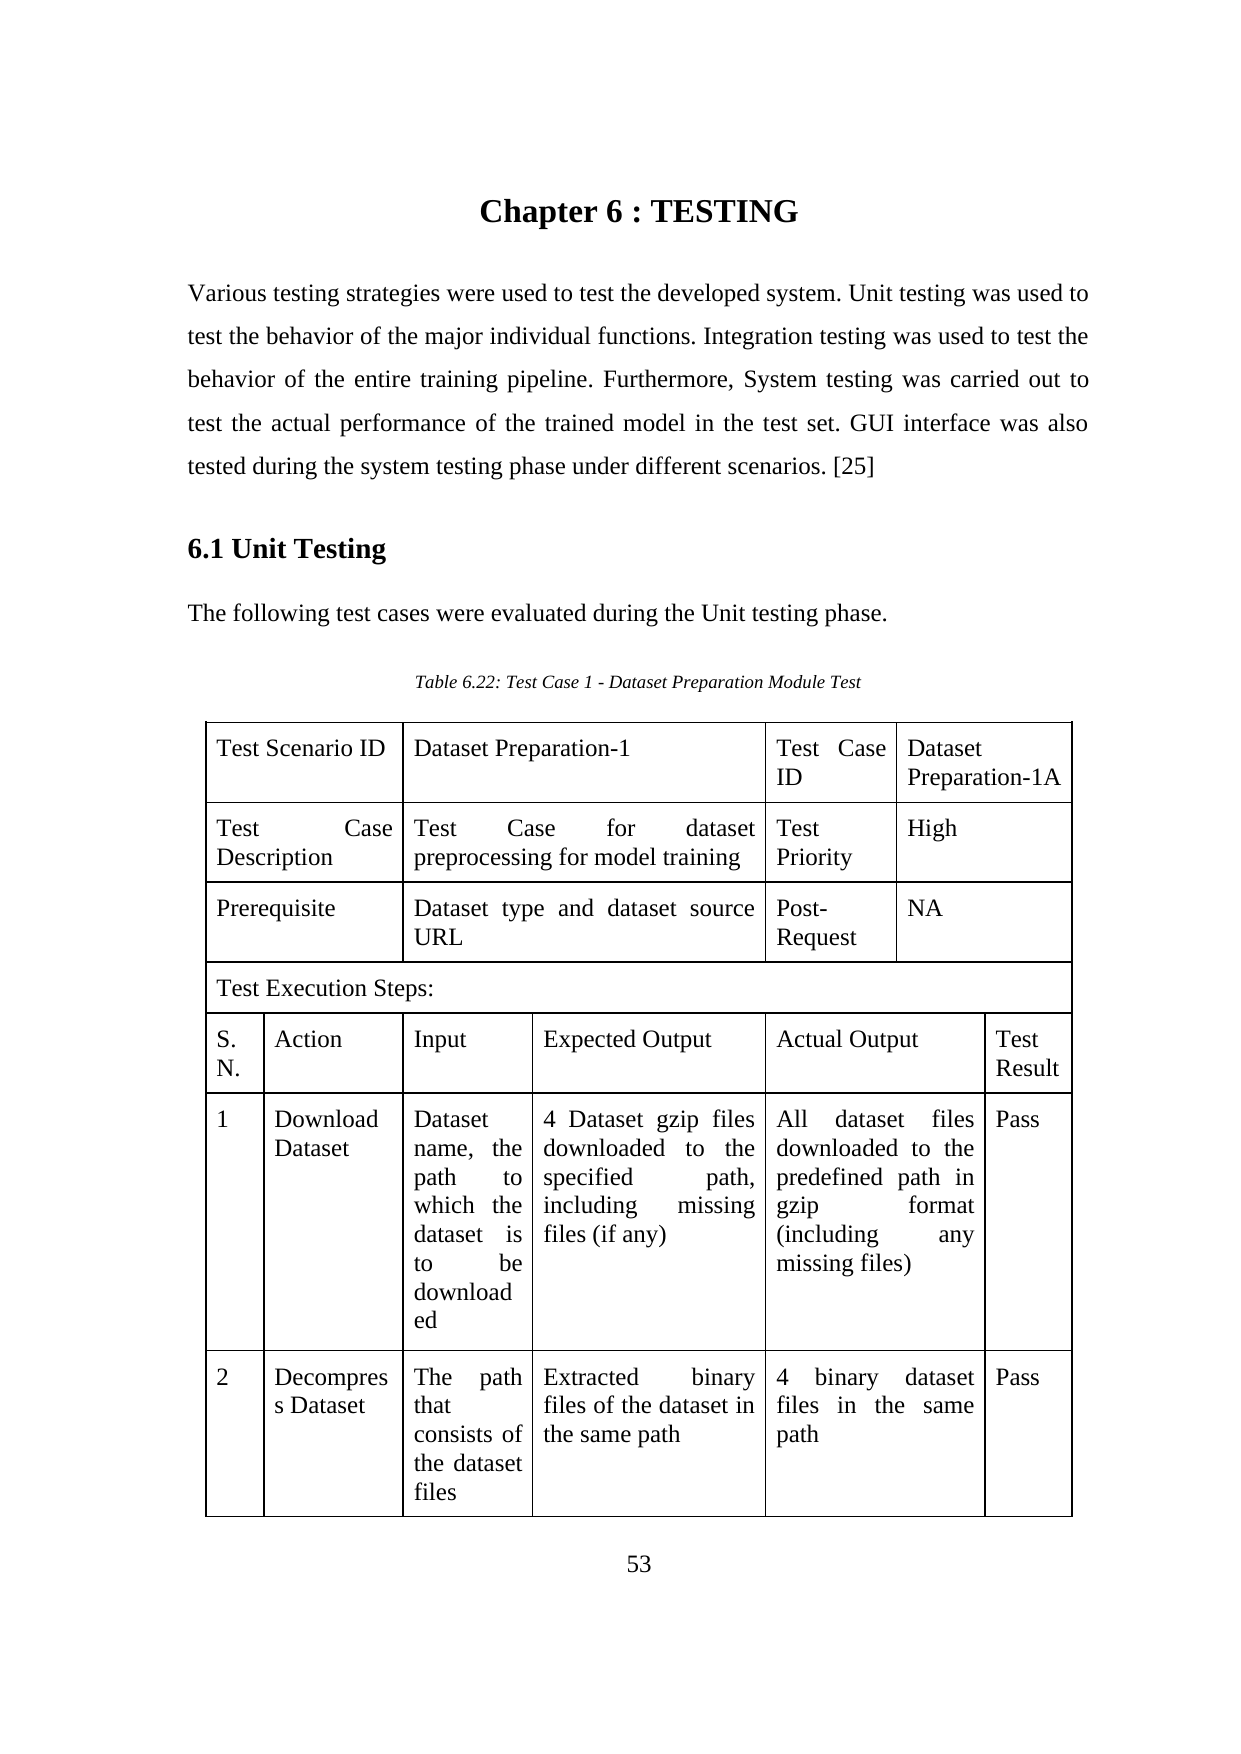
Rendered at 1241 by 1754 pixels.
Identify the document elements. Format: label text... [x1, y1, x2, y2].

subtitle : TESTING [187, 192, 1090, 230]
table_cell 1 [207, 1094, 263, 1349]
table_cell Post-Request [766, 883, 896, 961]
table_cell Dataset name, the path to which the dataset is to be downloaded [404, 1094, 532, 1349]
table_cell Test Case Description [207, 803, 402, 881]
text Various testing strategies were used to test the developed system. Unit testing was used to test the behavior of the major individual functions. Integration testing was used to test the behavior of the entire training pipeline. Furthermore, System testing was carried out to test the actual performance of the trained model in the test set. GUI interface was also tested during the system testing phase under different scenarios. [25] [187, 278, 1090, 479]
table_cell Test Result [986, 1014, 1071, 1092]
table_cell Download Dataset [265, 1094, 402, 1349]
table_cell Decompress Dataset [265, 1351, 402, 1516]
table_cell Test Case for dataset preprocessing for model training [404, 803, 765, 881]
table_cell 2 [207, 1351, 263, 1516]
table_cell S.N. [207, 1014, 263, 1092]
table_cell Input [404, 1014, 532, 1092]
table_cell 4 binary dataset files in the same path [766, 1351, 984, 1516]
table_cell NA [897, 883, 1071, 961]
table_cell Pass [986, 1351, 1071, 1516]
table_cell Test Priority [766, 803, 896, 881]
table_header Test Case ID [766, 723, 896, 801]
table_cell All dataset files downloaded to the predefined path in gzip format (including any missing files) [766, 1094, 984, 1349]
table_cell Pass [986, 1094, 1071, 1349]
table_cell Test Execution Steps: [207, 963, 1071, 1012]
table_cell Action [265, 1014, 402, 1092]
table_cell 4 Dataset gzip files downloaded to the specified path, including missing files (if any) [533, 1094, 765, 1349]
table_cell Extracted binary files of the dataset in the same path [533, 1351, 765, 1516]
table_cell Prerequisite [207, 883, 402, 961]
table_header Dataset Preparation-1A [897, 723, 1071, 801]
table_cell Actual Output [766, 1014, 984, 1092]
table_header Dataset Preparation-1 [404, 723, 765, 801]
table_cell High [897, 803, 1071, 881]
table_header Test Scenario ID [207, 723, 402, 801]
table_cell The path that consists of the dataset files [404, 1351, 532, 1516]
table_cell Dataset type and dataset source URL [404, 883, 765, 961]
table_cell Expected Output [533, 1014, 765, 1092]
text The following test cases were evaluated during the Unit testing phase. [187, 598, 1090, 627]
subtitle 6.1 Unit Testing [187, 531, 1090, 565]
